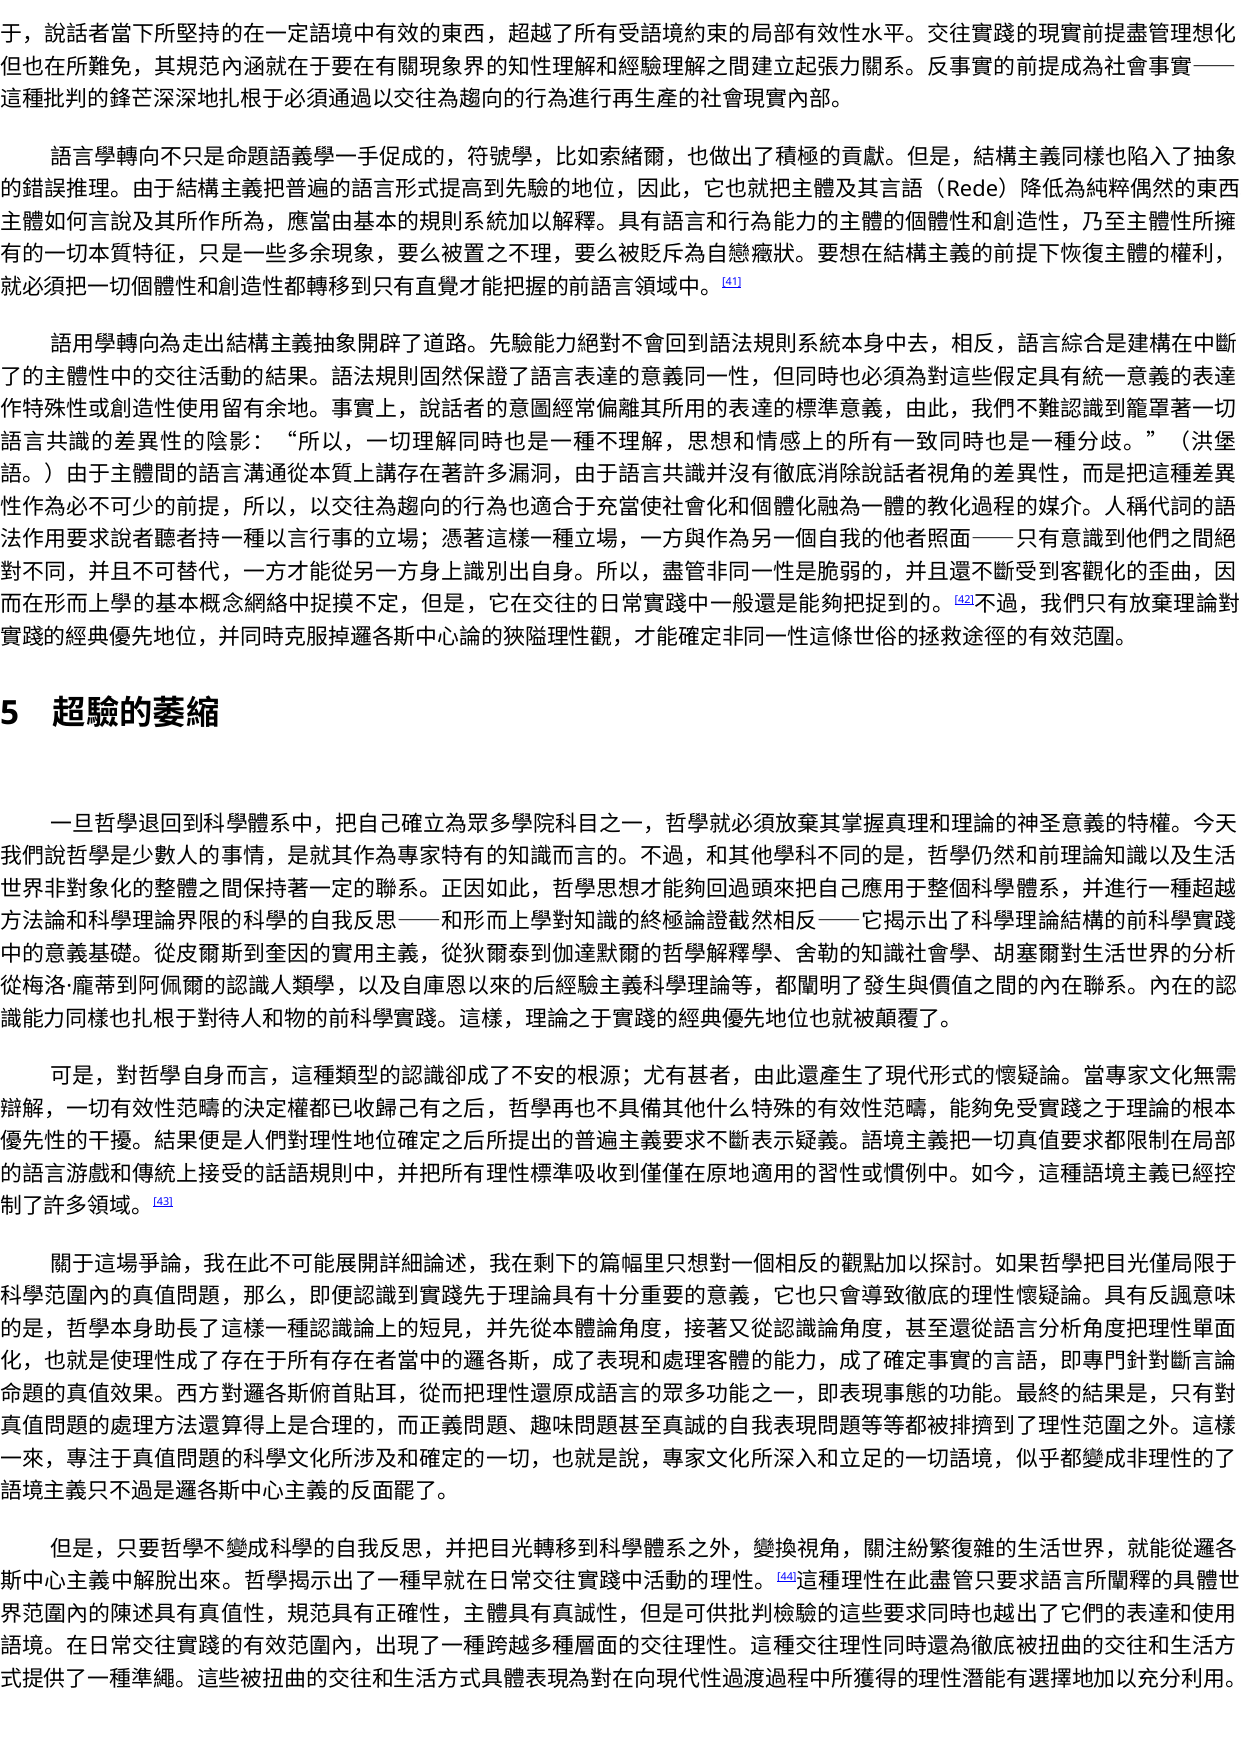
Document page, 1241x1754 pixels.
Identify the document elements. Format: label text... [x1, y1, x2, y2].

text 語用學轉向為走出結構主義抽象開辟了道路。先驗能力絕對不會回到語法規則系統本身中去，相反，語言綜合是建構在中斷了的主體性中的交往活動的結果。語法規則固然保證了語言表達的意義同一性，但同時也必須為對這些假定具有統一意義的表達作特殊性或創造性使用留有余地。事實上，說話者的意圖經常偏離其所用的表達的標準意義，由此，我們不難認識到籠罩著一切語言共識的差異性的陰影：“所以，一切理解同時也是一種不理解，思想和情感上的所有一致同時也是一種分歧。”（洪堡語。）由于主體間的語言溝通從本質上講存在著許多漏洞，由于語言共識并沒有徹底消除說話者視角的差異性，而是把這種差異性作為必不可少的前提，所以，以交往為趨向的行為也適合于充當使社會化和個體化融為一體的教化過程的媒介。人稱代詞的語法作用要求說者聽者持一種以言行事的立場；憑著這樣一種立場，一方與作為另一個自我的他者照面——只有意識到他們之間絕對不同，并且不可替代，一方才能從另一方身上識別出自身。所以，盡管非同一性是脆弱的，并且還不斷受到客觀化的歪曲，因而在形而上學的基本概念網絡中捉摸不定，但是，它在交往的日常實踐中一般還是能夠把捉到的。[42]不過，我們只有放棄理論對實踐的經典優先地位，并同時克服掉邏各斯中心論的狹隘理性觀，才能確定非同一性這條世俗的拯救途徑的有效范圍。 [0, 326, 1240, 651]
text 可是，對哲學自身而言，這種類型的認識卻成了不安的根源；尤有甚者，由此還產生了現代形式的懷疑論。當專家文化無需辯解，一切有效性范疇的決定權都已收歸己有之后，哲學再也不具備其他什么特殊的有效性范疇，能夠免受實踐之于理論的根本優先性的干擾。結果便是人們對理性地位確定之后所提出的普遍主義要求不斷表示疑義。語境主義把一切真值要求都限制在局部的語言游戲和傳統上接受的話語規則中，并把所有理性標準吸收到僅僅在原地適用的習性或慣例中。如今，這種語境主義已經控制了許多領域。[43] [0, 1058, 1240, 1220]
subtitle 5 超驗的萎縮 [0, 678, 1240, 743]
text 但是，只要哲學不變成科學的自我反思，并把目光轉移到科學體系之外，變換視角，關注紛繁復雜的生活世界，就能從邏各斯中心主義中解脫出來。哲學揭示出了一種早就在日常交往實踐中活動的理性。[44]這種理性在此盡管只要求語言所闡釋的具體世界范圍內的陳述具有真值性，規范具有正確性，主體具有真誠性，但是可供批判檢驗的這些要求同時也越出了它們的表達和使用語境。在日常交往實踐的有效范圍內，出現了一種跨越多種層面的交往理性。這種交往理性同時還為徹底被扭曲的交往和生活方式提供了一種準繩。這些被扭曲的交往和生活方式具體表現為對在向現代性過渡過程中所獲得的理性潛能有選擇地加以充分利用。 [0, 1530, 1240, 1693]
text 語言學轉向不只是命題語義學一手促成的，符號學，比如索緒爾，也做出了積極的貢獻。但是，結構主義同樣也陷入了抽象的錯誤推理。由于結構主義把普遍的語言形式提高到先驗的地位，因此，它也就把主體及其言語（Rede）降低為純粹偶然的東西。主體如何言說及其所作所為，應當由基本的規則系統加以解釋。具有語言和行為能力的主體的個體性和創造性，乃至主體性所擁有的一切本質特征，只是一些多余現象，要么被置之不理，要么被貶斥為自戀癥狀。要想在結構主義的前提下恢復主體的權利，就必須把一切個體性和創造性都轉移到只有直覺才能把握的前語言領域中。[41] [0, 138, 1240, 301]
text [0, 16, 1240, 113]
text 一旦哲學退回到科學體系中，把自己確立為眾多學院科目之一，哲學就必須放棄其掌握真理和理論的神圣意義的特權。今天，我們說哲學是少數人的事情，是就其作為專家特有的知識而言的。不過，和其他學科不同的是，哲學仍然和前理論知識以及生活世界非對象化的整體之間保持著一定的聯系。正因如此，哲學思想才能夠回過頭來把自己應用于整個科學體系，并進行一種超越方法論和科學理論界限的科學的自我反思——和形而上學對知識的終極論證截然相反——它揭示出了科學理論結構的前科學實踐中的意義基礎。從皮爾斯到奎因的實用主義，從狄爾泰到伽達默爾的哲學解釋學、舍勒的知識社會學、胡塞爾對生活世界的分析，從梅洛·龐蒂到阿佩爾的認識人類學，以及自庫恩以來的后經驗主義科學理論等，都闡明了發生與價值之間的內在聯系。內在的認識能力同樣也扎根于對待人和物的前科學實踐。這樣，理論之于實踐的經典優先地位也就被顛覆了。 [0, 805, 1240, 1033]
text 關于這場爭論，我在此不可能展開詳細論述，我在剩下的篇幅里只想對一個相反的觀點加以探討。如果哲學把目光僅局限于科學范圍內的真值問題，那么，即便認識到實踐先于理論具有十分重要的意義，它也只會導致徹底的理性懷疑論。具有反諷意味的是，哲學本身助長了這樣一種認識論上的短見，并先從本體論角度，接著又從認識論角度，甚至還從語言分析角度把理性單面化，也就是使理性成了存在于所有存在者當中的邏各斯，成了表現和處理客體的能力，成了確定事實的言語，即專門針對斷言論命題的真值效果。西方對邏各斯俯首貼耳，從而把理性還原成語言的眾多功能之一，即表現事態的功能。最終的結果是，只有對真值問題的處理方法還算得上是合理的，而正義問題、趣味問題甚至真誠的自我表現問題等等都被排擠到了理性范圍之外。這樣一來，專注于真值問題的科學文化所涉及和確定的一切，也就是說，專家文化所深入和立足的一切語境，似乎都變成非理性的了。語境主義只不過是邏各斯中心主義的反面罷了。 [0, 1245, 1240, 1505]
